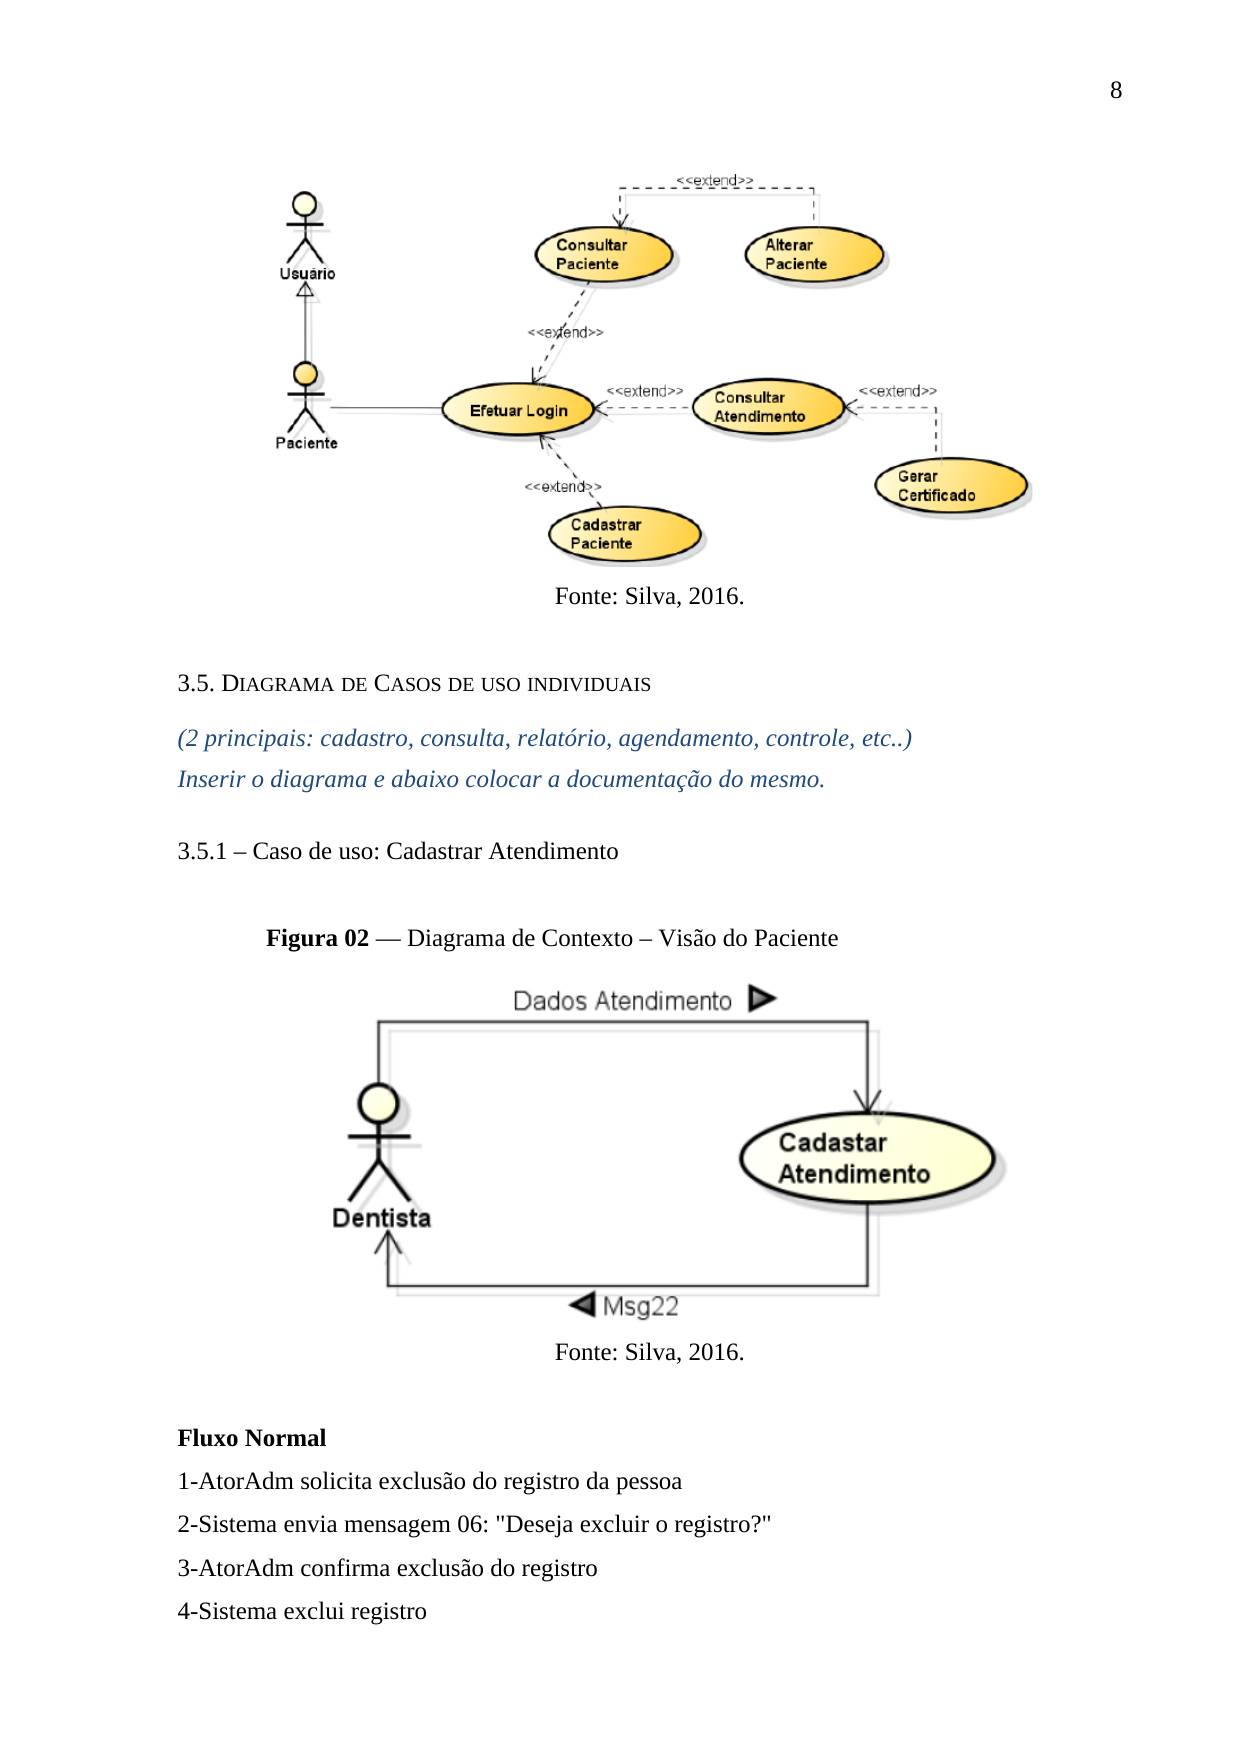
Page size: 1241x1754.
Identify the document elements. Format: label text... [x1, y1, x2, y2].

text Fluxo Normal [177, 1423, 1122, 1452]
text 4-Sistema exclui registro [177, 1596, 1122, 1624]
subtitle 3.5. Diagrama de Casos de uso individuais [177, 668, 1122, 696]
text 3-AtorAdm confirma exclusão do registro [177, 1553, 1122, 1581]
text Figura 02 — Diagrama de Contexto – Visão do Paciente [177, 923, 1122, 951]
text Fonte: Silva, 2016. [177, 581, 1122, 610]
text (2 principais: cadastro, consulta, relatório, agendamento, controle, etc..) [177, 723, 1122, 752]
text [177, 1509, 1122, 1538]
text 1-AtorAdm solicita exclusão do registro da pessoa [177, 1466, 1122, 1495]
text 3.5.1 – Caso de uso: Cadastrar Atendimento [177, 836, 1122, 865]
text Fonte: Silva, 2016. [177, 1337, 1122, 1366]
text Inserir o diagrama e abaixo colocar a documentação do mesmo. [177, 764, 1122, 793]
